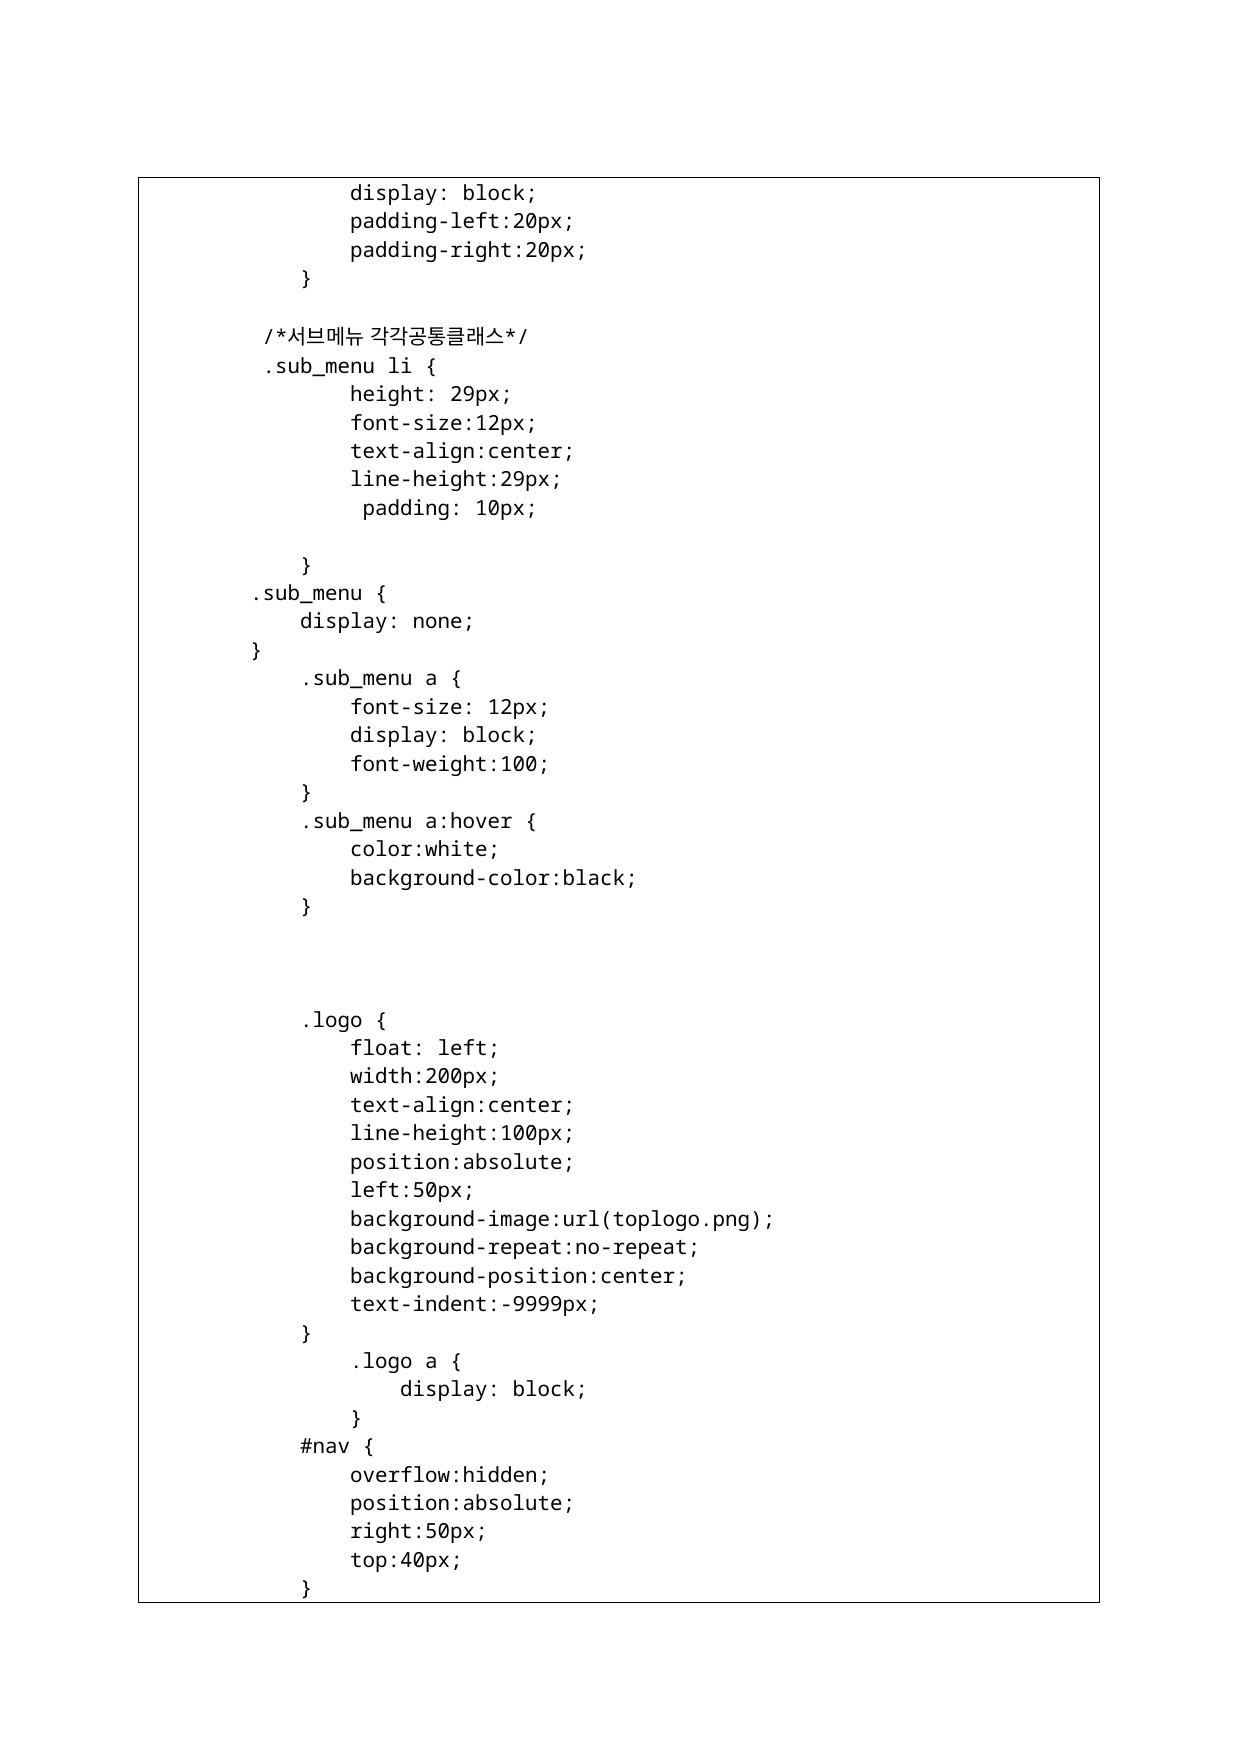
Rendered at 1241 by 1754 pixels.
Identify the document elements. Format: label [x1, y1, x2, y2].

table_header [139, 178, 1099, 1602]
